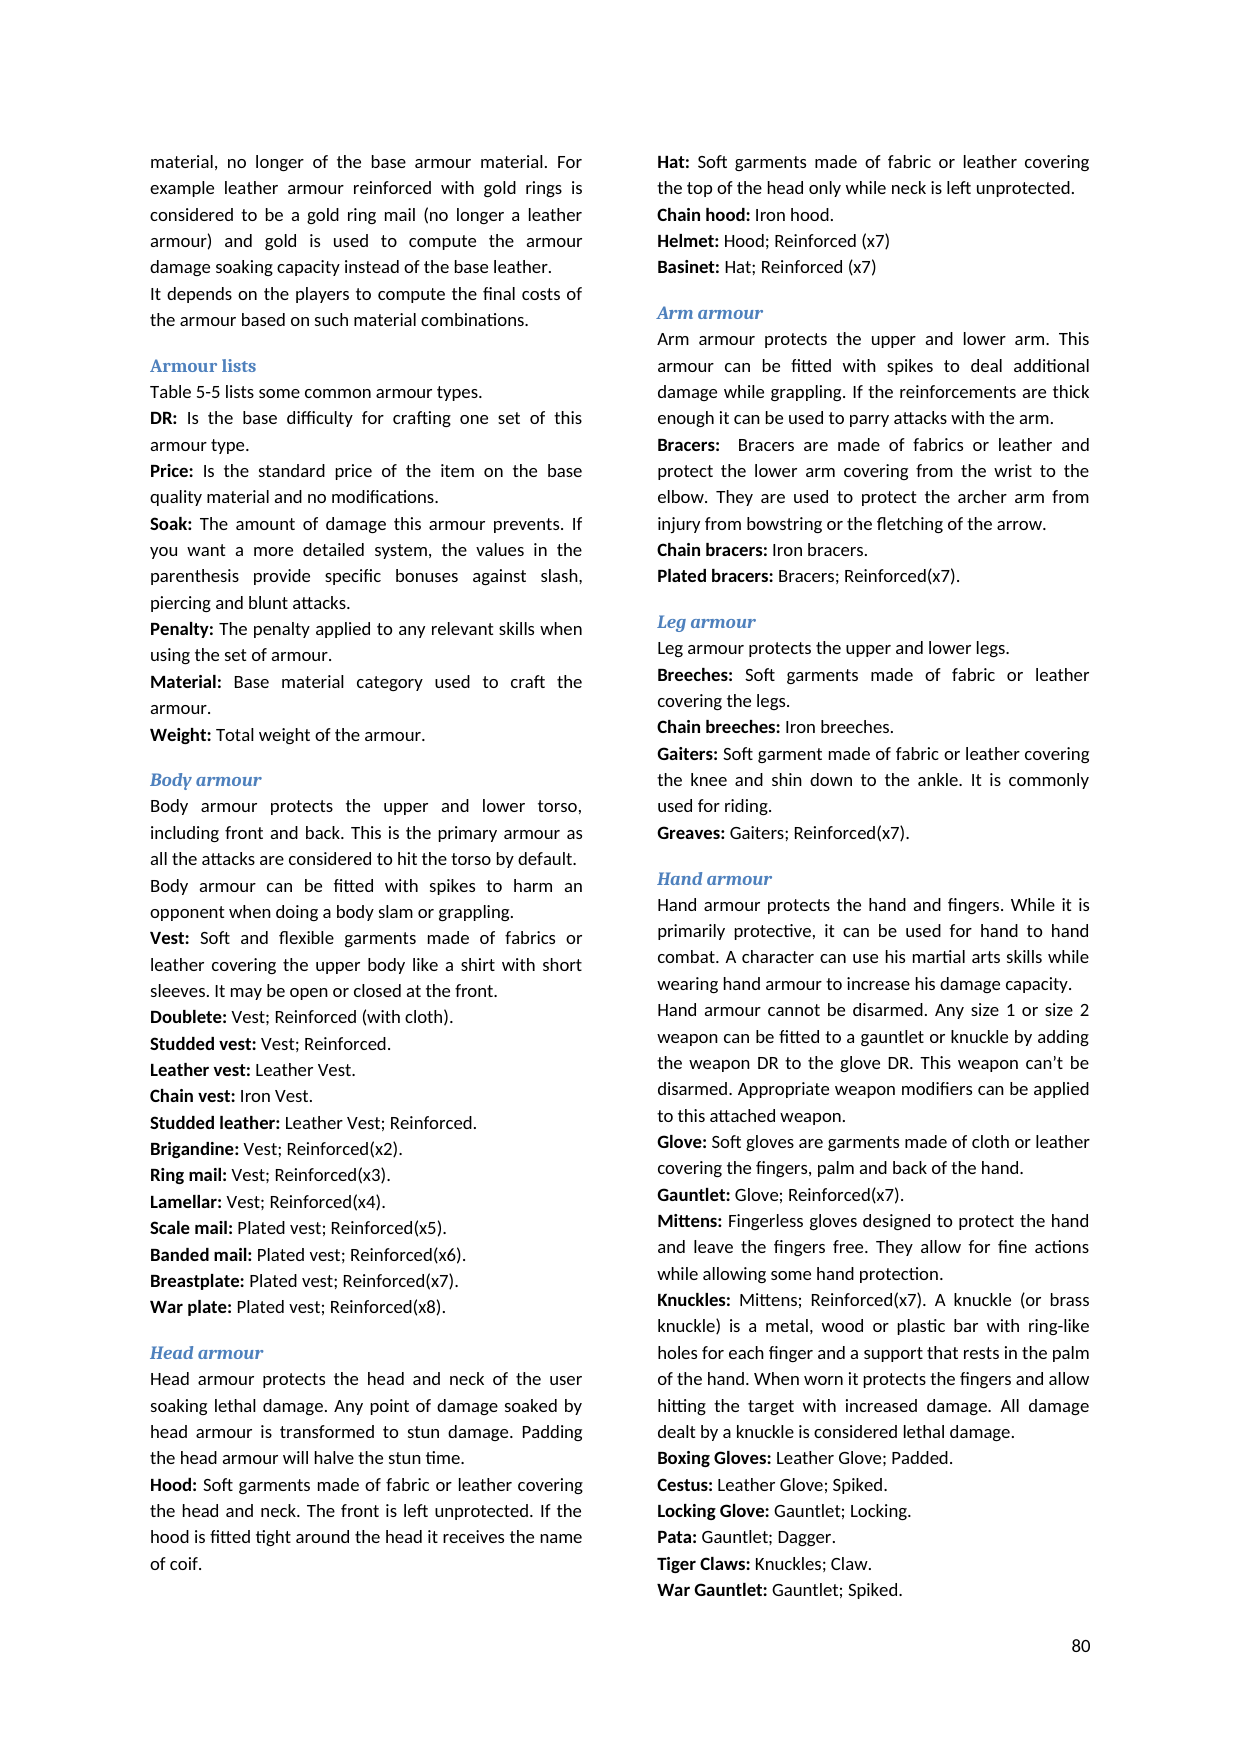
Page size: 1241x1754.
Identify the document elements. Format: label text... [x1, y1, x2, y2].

text Glove: Soft gloves are garments made of cloth or leather covering the fingers, palm and back of the hand. [657, 1130, 1090, 1179]
subtitle Body armour [150, 770, 583, 791]
text Locking Glove: Gauntlet; Locking. [657, 1499, 1090, 1522]
text Gauntlet: Glove; Reinforced(x7). [657, 1183, 1090, 1206]
text It depends on the players to compute the final costs of the armour based on such material combinations. [150, 282, 583, 331]
text War Gauntlet: Gauntlet; Spiked. [657, 1578, 1090, 1601]
text Helmet: Hood; Reinforced (x7) [657, 229, 1090, 252]
subtitle Arm armour [657, 303, 1090, 324]
text Hat: Soft garments made of fabric or leather covering the top of the head only while neck is left unprotected. [657, 150, 1090, 199]
text Gaiters: Soft garment made of fabric or leather covering the knee and shin down to the ankle. It is commonly used for riding. [657, 742, 1090, 818]
text Lamellar: Vest; Reinforced(x4). [150, 1190, 583, 1213]
text Bracers: Bracers are made of fabrics or leather and protect the lower arm covering from the wrist to the elbow. They are used to protect the archer arm from injury from bowstring or the fletching of the arrow. [657, 433, 1090, 535]
text Breeches: Soft garments made of fabric or leather covering the legs. [657, 663, 1090, 712]
text Pata: Gauntlet; Dagger. [657, 1526, 1090, 1548]
subtitle Head armour [150, 1343, 583, 1364]
text Scale mail: Plated vest; Reinforced(x5). [150, 1216, 583, 1239]
text Hand armour cannot be disarmed. Any size 1 or size 2 weapon can be fitted to a gauntlet or knuckle by adding the weapon DR to the glove DR. This weapon can’t be disarmed. Appropriate weapon modifiers can be applied to this attached weapon. [657, 998, 1090, 1127]
text Basinet: Hat; Reinforced (x7) [657, 255, 1090, 278]
text Knuckles: Mittens; Reinforced(x7). A knuckle (or brass knuckle) is a metal, wood or plastic bar with ring-like holes for each finger and a support that rests in the palm of the hand. When worn it protects the fingers and allow hitting the target with increased damage. All damage dealt by a knuckle is considered lethal damage. [657, 1288, 1090, 1443]
text Leg armour protects the upper and lower legs. [657, 637, 1090, 659]
text Penalty: The penalty applied to any relevant skills when using the set of armour. [150, 617, 583, 667]
text Brigandine: Vest; Reinforced(x2). [150, 1137, 583, 1160]
text Chain hood: Iron hood. [657, 203, 1090, 226]
text Material: Base material category used to craft the armour. [150, 670, 583, 719]
text Head armour protects the head and neck of the user soaking lethal damage. Any point of damage soaked by head armour is transformed to stun damage. Padding the head armour will halve the stun time. [150, 1367, 583, 1469]
text Arm armour protects the upper and lower arm. This armour can be fitted with spikes to deal additional damage while grappling. If the reinforcements are thick enough it can be used to parry attacks with the arm. [657, 327, 1090, 429]
text Breastplate: Plated vest; Reinforced(x7). [150, 1269, 583, 1292]
text Cestus: Leather Glove; Spiked. [657, 1473, 1090, 1496]
text Tiger Claws: Knuckles; Claw. [657, 1552, 1090, 1575]
text Price: Is the standard price of the item on the base quality material and no modifications. [150, 459, 583, 508]
text Studded vest: Vest; Reinforced. [150, 1032, 583, 1055]
text Boxing Gloves: Leather Glove; Padded. [657, 1446, 1090, 1469]
text DR: Is the base difficulty for crafting one set of this armour type. [150, 406, 583, 456]
subtitle Leg armour [657, 612, 1090, 633]
text Vest: Soft and flexible garments made of fabrics or leather covering the upper body like a shirt with short sleeves. It may be open or closed at the front. [150, 926, 583, 1002]
text Body armour protects the upper and lower torso, including front and back. This is the primary armour as all the attacks are considered to hit the torso by default. [150, 795, 583, 870]
text Doublete: Vest; Reinforced (with cloth). [150, 1006, 583, 1028]
text Hand armour protects the hand and fingers. While it is primarily protective, it can be used for hand to hand combat. A character can use his martial arts skills while wearing hand armour to increase his damage capacity. [657, 893, 1090, 995]
text Body armour can be fitted with spikes to harm an opponent when doing a body slam or grappling. [150, 874, 583, 923]
text Chain breeches: Iron breeches. [657, 716, 1090, 738]
subtitle Hand armour [657, 868, 1090, 890]
text Hood: Soft garments made of fabric or leather covering the head and neck. The front is left unprotected. If the hood is fitted tight around the head it receives the name of coif. [150, 1473, 583, 1575]
text Ring mail: Vest; Reinforced(x3). [150, 1164, 583, 1187]
subtitle Armour lists [150, 355, 583, 377]
text Studded leather: Leather Vest; Reinforced. [150, 1111, 583, 1134]
text Mittens: Fingerless gloves designed to protect the hand and leave the fingers free. They allow for fine actions while allowing some hand protection. [657, 1209, 1090, 1285]
text Greaves: Gaiters; Reinforced(x7). [657, 821, 1090, 844]
text Plated bracers: Bracers; Reinforced(x7). [657, 564, 1090, 587]
text Soak: The amount of damage this armour prevents. If you want a more detailed system, the values in the parenthesis provide specific bonuses against slash, piercing and blunt attacks. [150, 512, 583, 614]
text Chain bracers: Iron bracers. [657, 538, 1090, 561]
text War plate: Plated vest; Reinforced(x8). [150, 1295, 583, 1318]
text Table 5-5 lists some common armour types. [150, 380, 583, 403]
text Leather vest: Leather Vest. [150, 1058, 583, 1081]
text Weight: Total weight of the armour. [150, 723, 583, 746]
text Chain vest: Iron Vest. [150, 1084, 583, 1107]
text Banded mail: Plated vest; Reinforced(x6). [150, 1243, 583, 1266]
